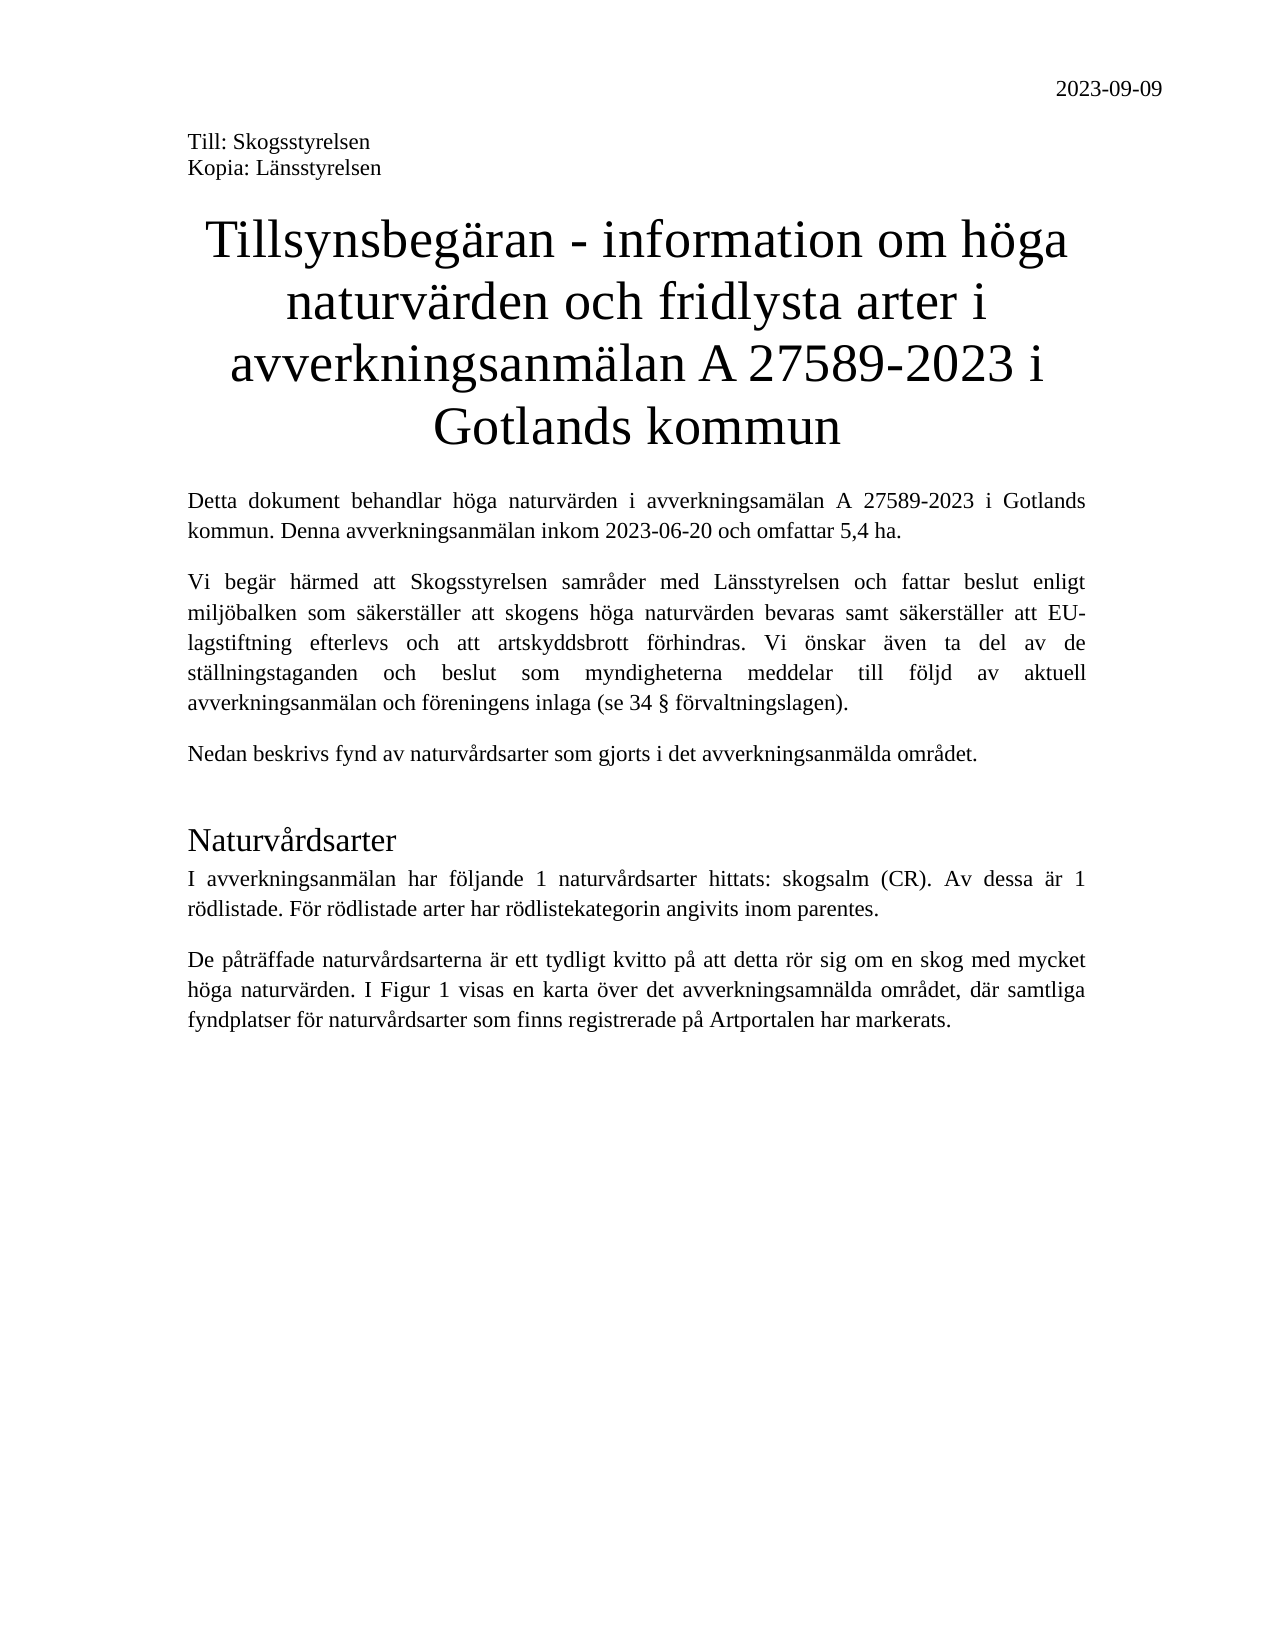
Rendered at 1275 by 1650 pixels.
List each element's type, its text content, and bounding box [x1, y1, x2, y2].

text De påträffade naturvårdsarterna är ett tydligt kvitto på att detta rör sig om en skog med mycket höga naturvärden. I Figur 1 visas en karta över det avverkningsamnälda området, där samtliga fyndplatser för naturvårdsarter som finns registrerade på Artportalen har markerats. [187, 946, 1087, 1033]
text Nedan beskrivs fynd av naturvårdsarter som gjorts i det avverkningsanmälda området. [187, 740, 1087, 767]
text Detta dokument behandlar höga naturvärden i avverkningsamälan A 27589-2023 i Gotlands kommun. Denna avverkningsanmälan inkom 2023-06-20 och omfattar 5,4 ha. [187, 487, 1087, 544]
text Vi begär härmed att Skogsstyrelsen samråder med Länsstyrelsen och fattar beslut enligt miljöbalken som säkerställer att skogens höga naturvärden bevaras samt säkerställer att EU-lagstiftning efterlevs och att artskyddsbrott förhindras. Vi önskar även ta del av de ställningstaganden och beslut som myndigheterna meddelar till följd av aktuell avverkningsanmälan och föreningens inlaga (se 34 § förvaltningslagen). [187, 568, 1087, 716]
subtitle Naturvårdsarter [187, 821, 1087, 859]
title Tillsynsbegäran - information om höga naturvärden och fridlysta arter i avverkningsanmälan A 27589-2023 i Gotlands kommun [187, 207, 1087, 456]
text I avverkningsanmälan har följande 1 naturvårdsarter hittats: skogsalm (CR). Av dessa är 1 rödlistade. För rödlistade arter har rödlistekategorin angivits inom parentes. [187, 864, 1087, 921]
